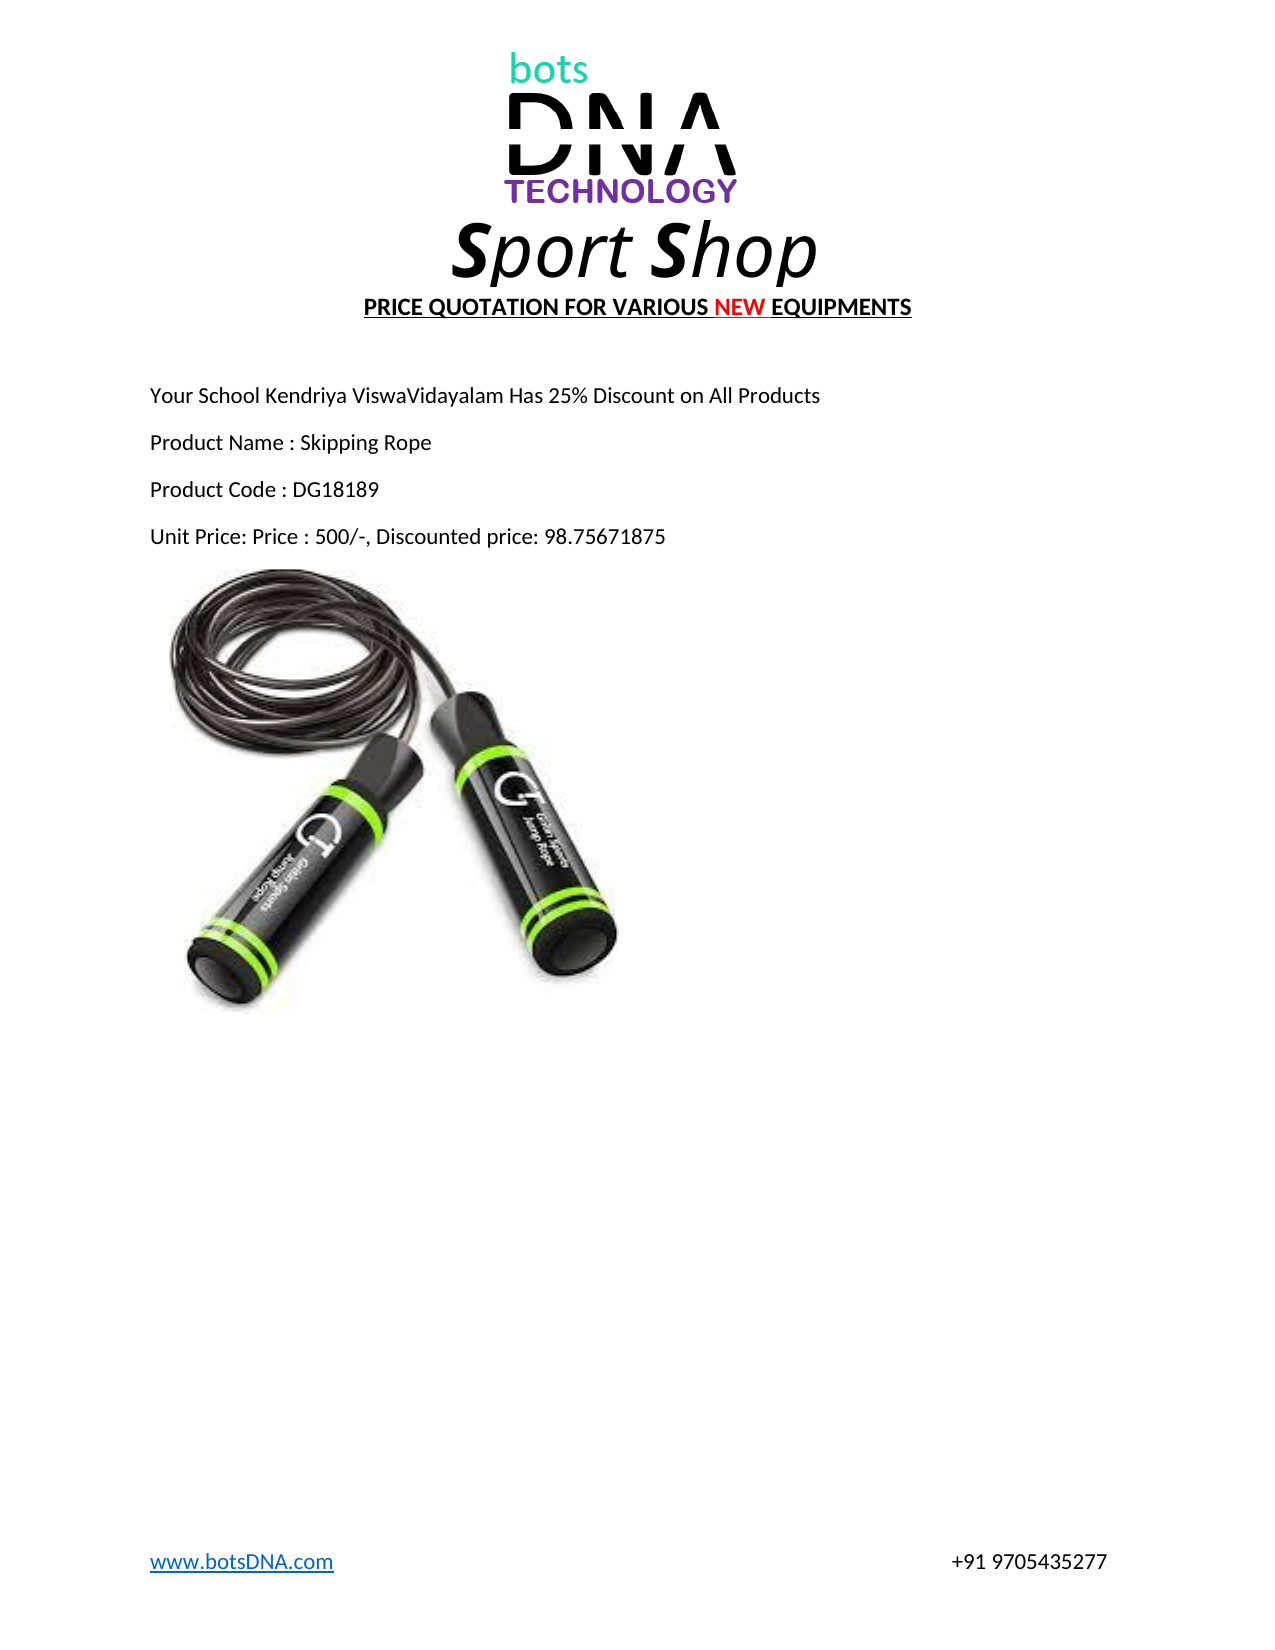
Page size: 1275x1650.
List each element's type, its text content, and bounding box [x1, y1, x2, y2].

text Your School Kendriya ViswaVidayalam Has 25% Discount on All Products [150, 382, 1125, 409]
text Product Name : Skipping Rope [150, 428, 1125, 456]
text PRICE QUOTATION FOR VARIOUS NEW EQUIPMENTS [150, 291, 1125, 321]
picture [503, 46, 741, 210]
text Unit Price: Price : 500/-, Discounted price: 98.75671875 [150, 522, 1125, 550]
picture [168, 569, 619, 1014]
text Product Code : DG18189 [150, 475, 1125, 503]
